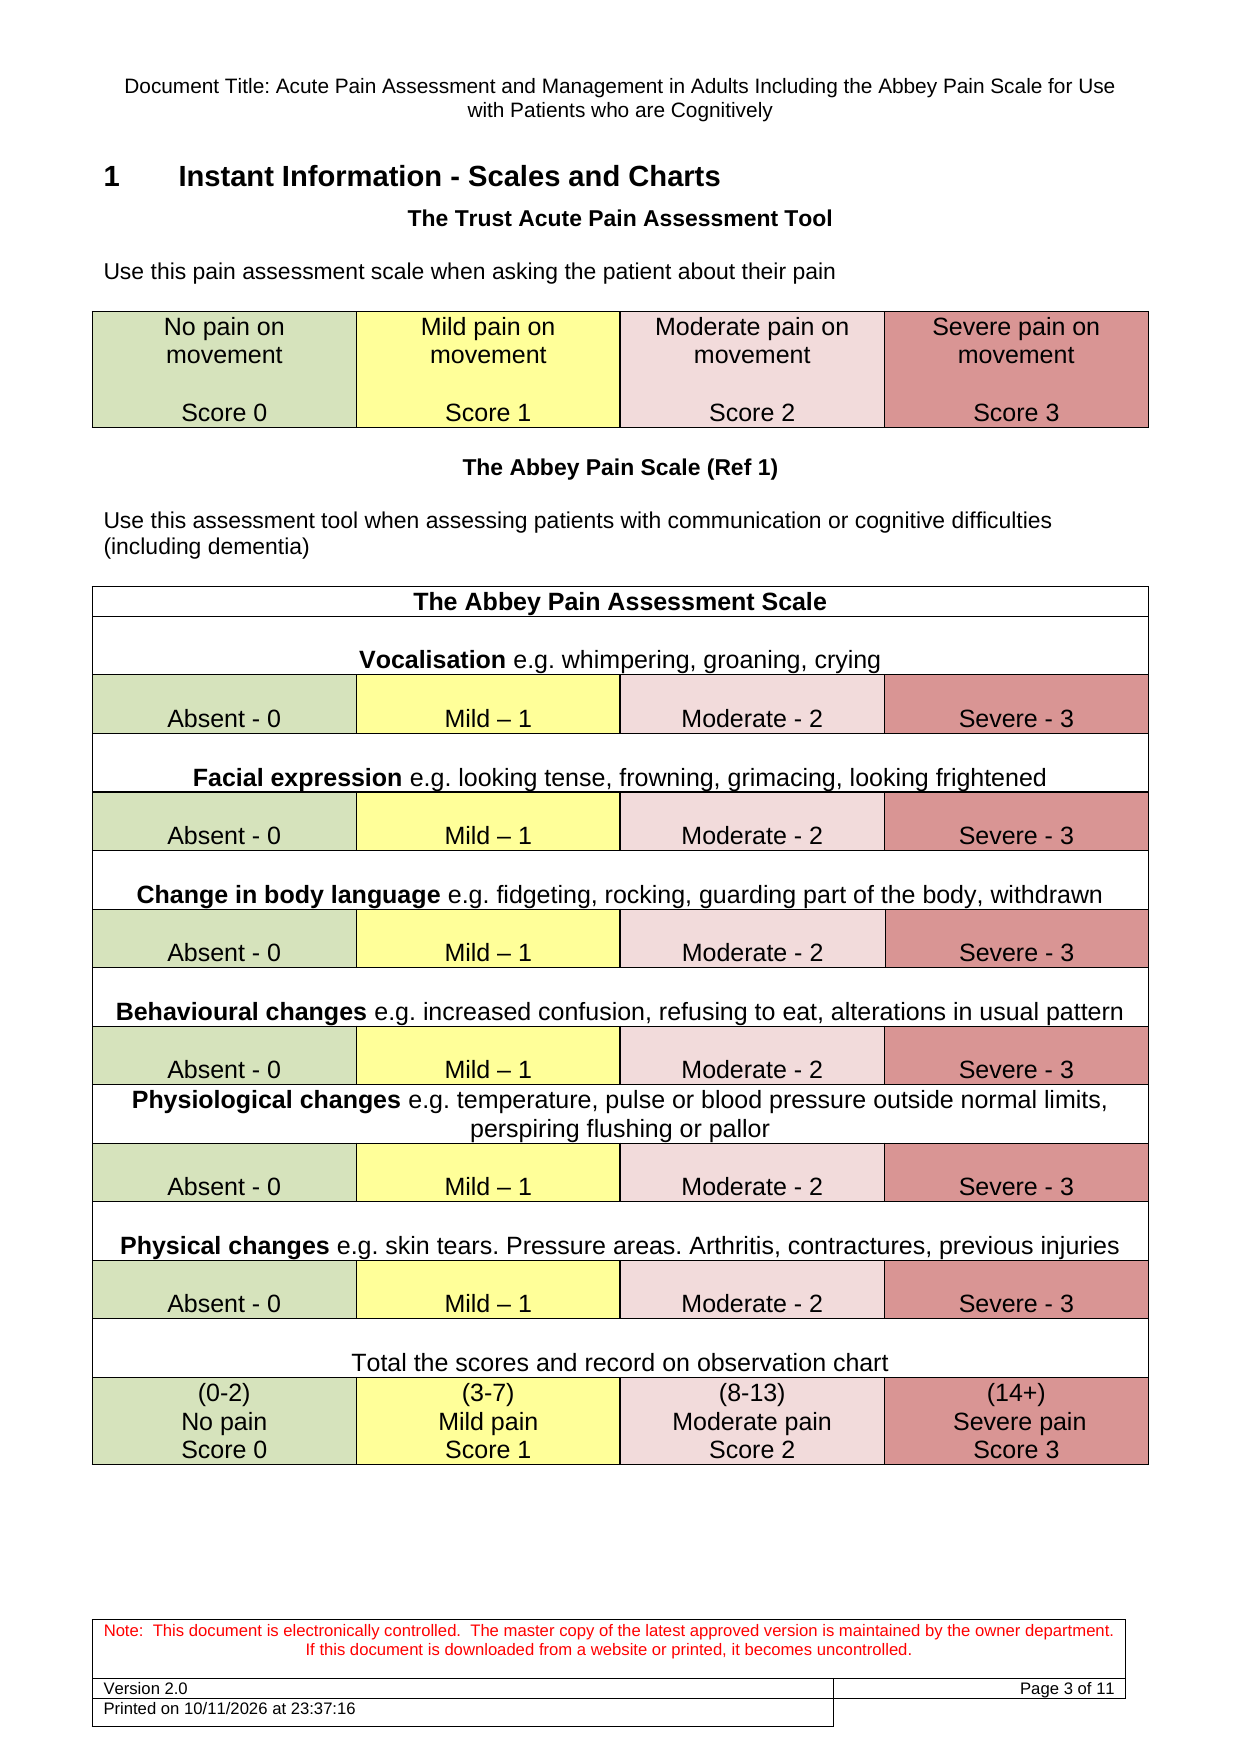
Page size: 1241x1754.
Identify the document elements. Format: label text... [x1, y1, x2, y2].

table_cell Mild – 1 [357, 1027, 619, 1084]
table_header No pain on movement Score 0 [93, 312, 356, 427]
subtitle Instant Information - Scales and Charts [103, 159, 1137, 193]
table_cell (3-7) Mild pain Score 1 [357, 1378, 619, 1464]
table_cell Absent - 0 [93, 793, 356, 850]
table_cell Physiological changes e.g. temperature, pulse or blood pressure outside normal limits, perspiring flushing or pallor [93, 1085, 1148, 1143]
table_header Severe pain on movement Score 3 [885, 312, 1148, 427]
table_cell Severe - 3 [885, 1261, 1148, 1318]
text The Trust Acute Pain Assessment Tool [103, 205, 1137, 232]
text Use this pain assessment scale when asking the patient about their pain [103, 258, 1137, 284]
table_cell Vocalisation e.g. whimpering, groaning, crying [93, 617, 1148, 674]
table_cell Mild – 1 [357, 793, 619, 850]
table_cell Severe - 3 [885, 1027, 1148, 1084]
table_cell Mild – 1 [357, 1144, 619, 1201]
table_cell Severe - 3 [886, 910, 1148, 967]
table_cell (8-13) Moderate pain Score 2 [621, 1378, 884, 1464]
table_cell (0-2) No pain Score 0 [93, 1378, 356, 1464]
table_cell Mild – 1 [357, 675, 619, 733]
table_cell Facial expression e.g. looking tense, frowning, grimacing, looking frightened [93, 734, 1148, 791]
table_header Moderate pain on movement Score 2 [621, 312, 884, 427]
table_cell Moderate - 2 [621, 793, 884, 850]
table_cell Absent - 0 [93, 1144, 356, 1201]
table_cell Mild – 1 [357, 910, 619, 967]
table_cell Severe - 3 [885, 1144, 1148, 1201]
table_cell Physical changes e.g. skin tears. Pressure areas. Arthritis, contractures, previous injuries [93, 1202, 1148, 1260]
table_cell Moderate - 2 [621, 1261, 884, 1318]
table_cell (14+) Severe pain Score 3 [885, 1378, 1148, 1464]
table_cell Moderate - 2 [621, 1144, 884, 1201]
text Use this assessment tool when assessing patients with communication or cognitive difficulties (including dementia) [103, 507, 1137, 559]
table_cell Moderate - 2 [621, 910, 885, 967]
table_cell Moderate - 2 [621, 1027, 884, 1084]
table_cell Absent - 0 [93, 675, 356, 733]
table_header The Abbey Pain Assessment Scale [93, 587, 1148, 616]
table_cell Mild – 1 [357, 1261, 619, 1318]
table_cell Change in body language e.g. fidgeting, rocking, guarding part of the body, withdrawn [93, 851, 1148, 908]
table_header Mild pain on movement Score 1 [357, 312, 619, 427]
table_cell Absent - 0 [93, 1027, 356, 1084]
text The Abbey Pain Scale (Ref 1) [103, 454, 1137, 481]
table_cell Severe - 3 [885, 793, 1148, 850]
table_cell Behavioural changes e.g. increased confusion, refusing to eat, alterations in usual pattern [93, 968, 1148, 1026]
table_cell Absent - 0 [93, 910, 356, 967]
table_cell Total the scores and record on observation chart [93, 1319, 1148, 1377]
table_cell Absent - 0 [93, 1261, 356, 1318]
table_cell Severe - 3 [885, 675, 1148, 733]
table_cell Moderate - 2 [621, 675, 884, 733]
